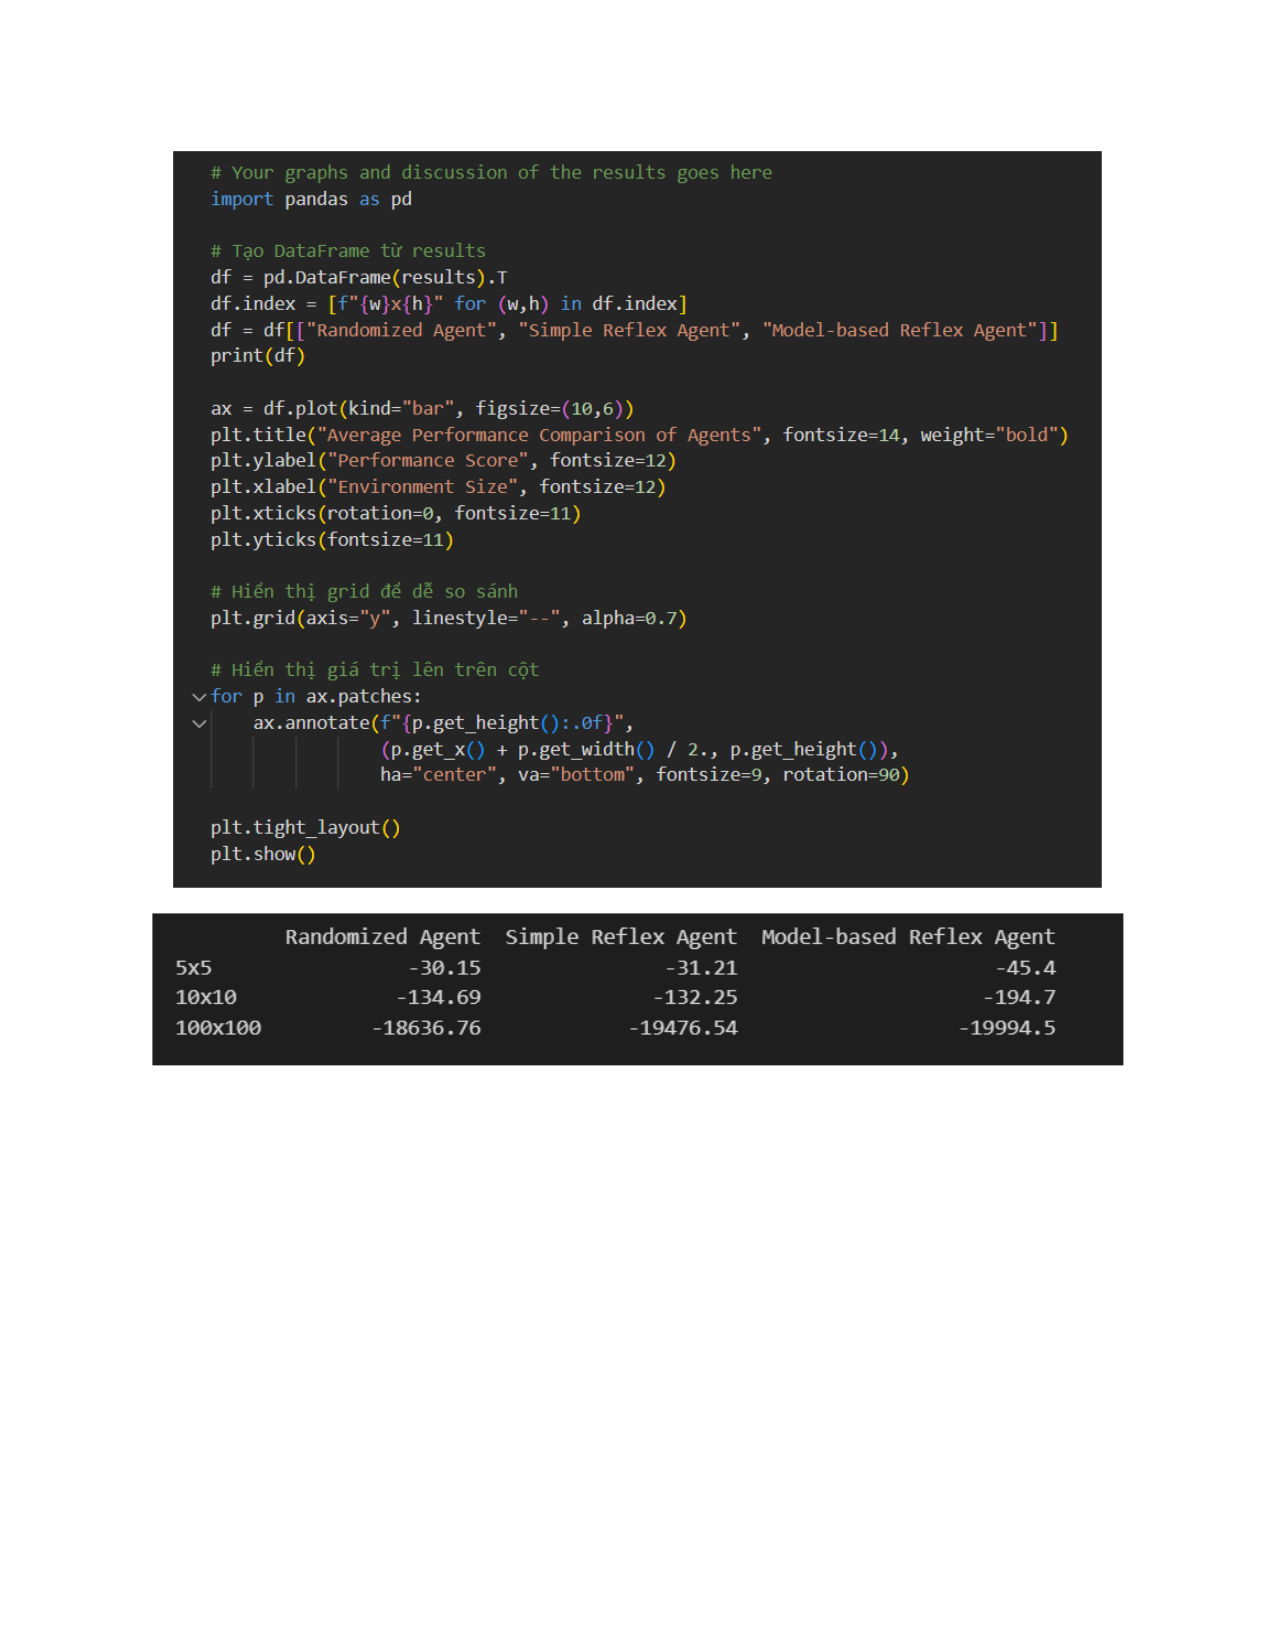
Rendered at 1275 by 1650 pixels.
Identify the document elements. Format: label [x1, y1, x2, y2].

picture [171, 150, 1104, 890]
picture [150, 911, 1125, 1068]
